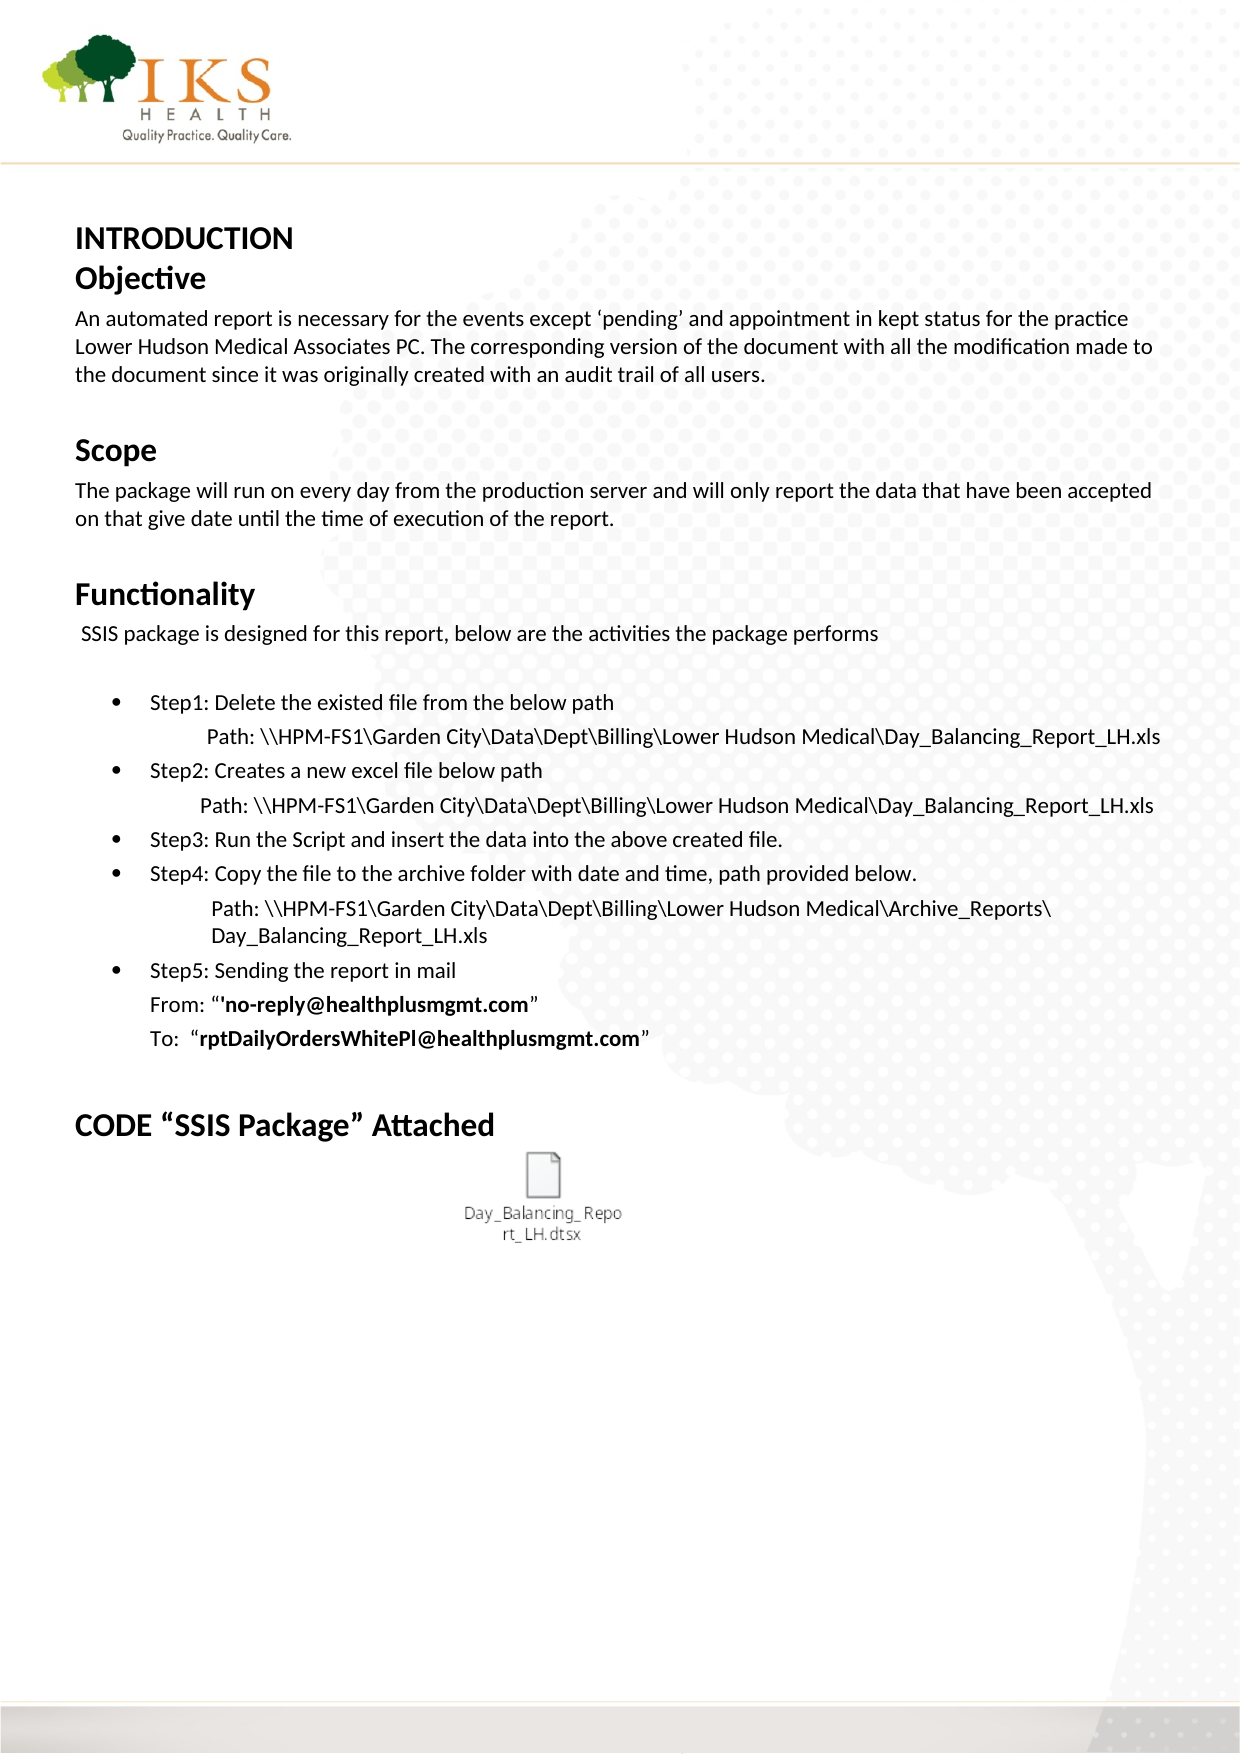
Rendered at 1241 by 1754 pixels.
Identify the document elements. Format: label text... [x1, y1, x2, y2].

subtitle Objective [75, 257, 1165, 298]
list Step1: Delete the existed file from the below path [112, 688, 1165, 716]
subtitle CODE “SSIS Package” Attached [75, 1104, 1165, 1144]
text Path: \\HPM-FS1\Garden City\Data\Dept\Billing\Lower Hudson Medical\Archive_Reports\Day_Balancing_Report_LH.xls [211, 894, 1165, 950]
text SSIS package is designed for this report, below are the activities the package performs [75, 619, 1165, 647]
subtitle INTRODUCTION [75, 217, 1165, 257]
list Step3: Run the Script and insert the data into the above created file. [112, 825, 1165, 853]
list Step5: Sending the report in mail [112, 956, 1165, 984]
text Path: \\HPM-FS1\Garden City\Data\Dept\Billing\Lower Hudson Medical\Day_Balancing_Report_LH.xls [150, 722, 1165, 750]
text Path: \\HPM-FS1\Garden City\Data\Dept\Billing\Lower Hudson Medical\Day_Balancing_Report_LH.xls [112, 791, 1165, 819]
list Step2: Creates a new excel file below path [112, 757, 1165, 784]
text The package will run on every day from the production server and will only report the data that have been accepted on that give date until the time of execution of the report. [75, 476, 1165, 532]
text An automated report is necessary for the events except ‘pending’ and appointment in kept status for the practice Lower Hudson Medical Associates PC. The corresponding version of the document with all the modification made to the document since it was originally created with an audit trail of all users. [75, 304, 1165, 388]
text From: “'no-reply@healthplusmgmt.com” [150, 990, 1165, 1018]
list Step4: Copy the file to the archive folder with date and time, path provided below. [112, 859, 1165, 887]
picture [0, 0, 1240, 1753]
text To: “rptDailyOrdersWhitePl@healthplusmgmt.com” [150, 1024, 1165, 1052]
subtitle Functionality [75, 572, 1165, 613]
subtitle Scope [75, 429, 1165, 470]
